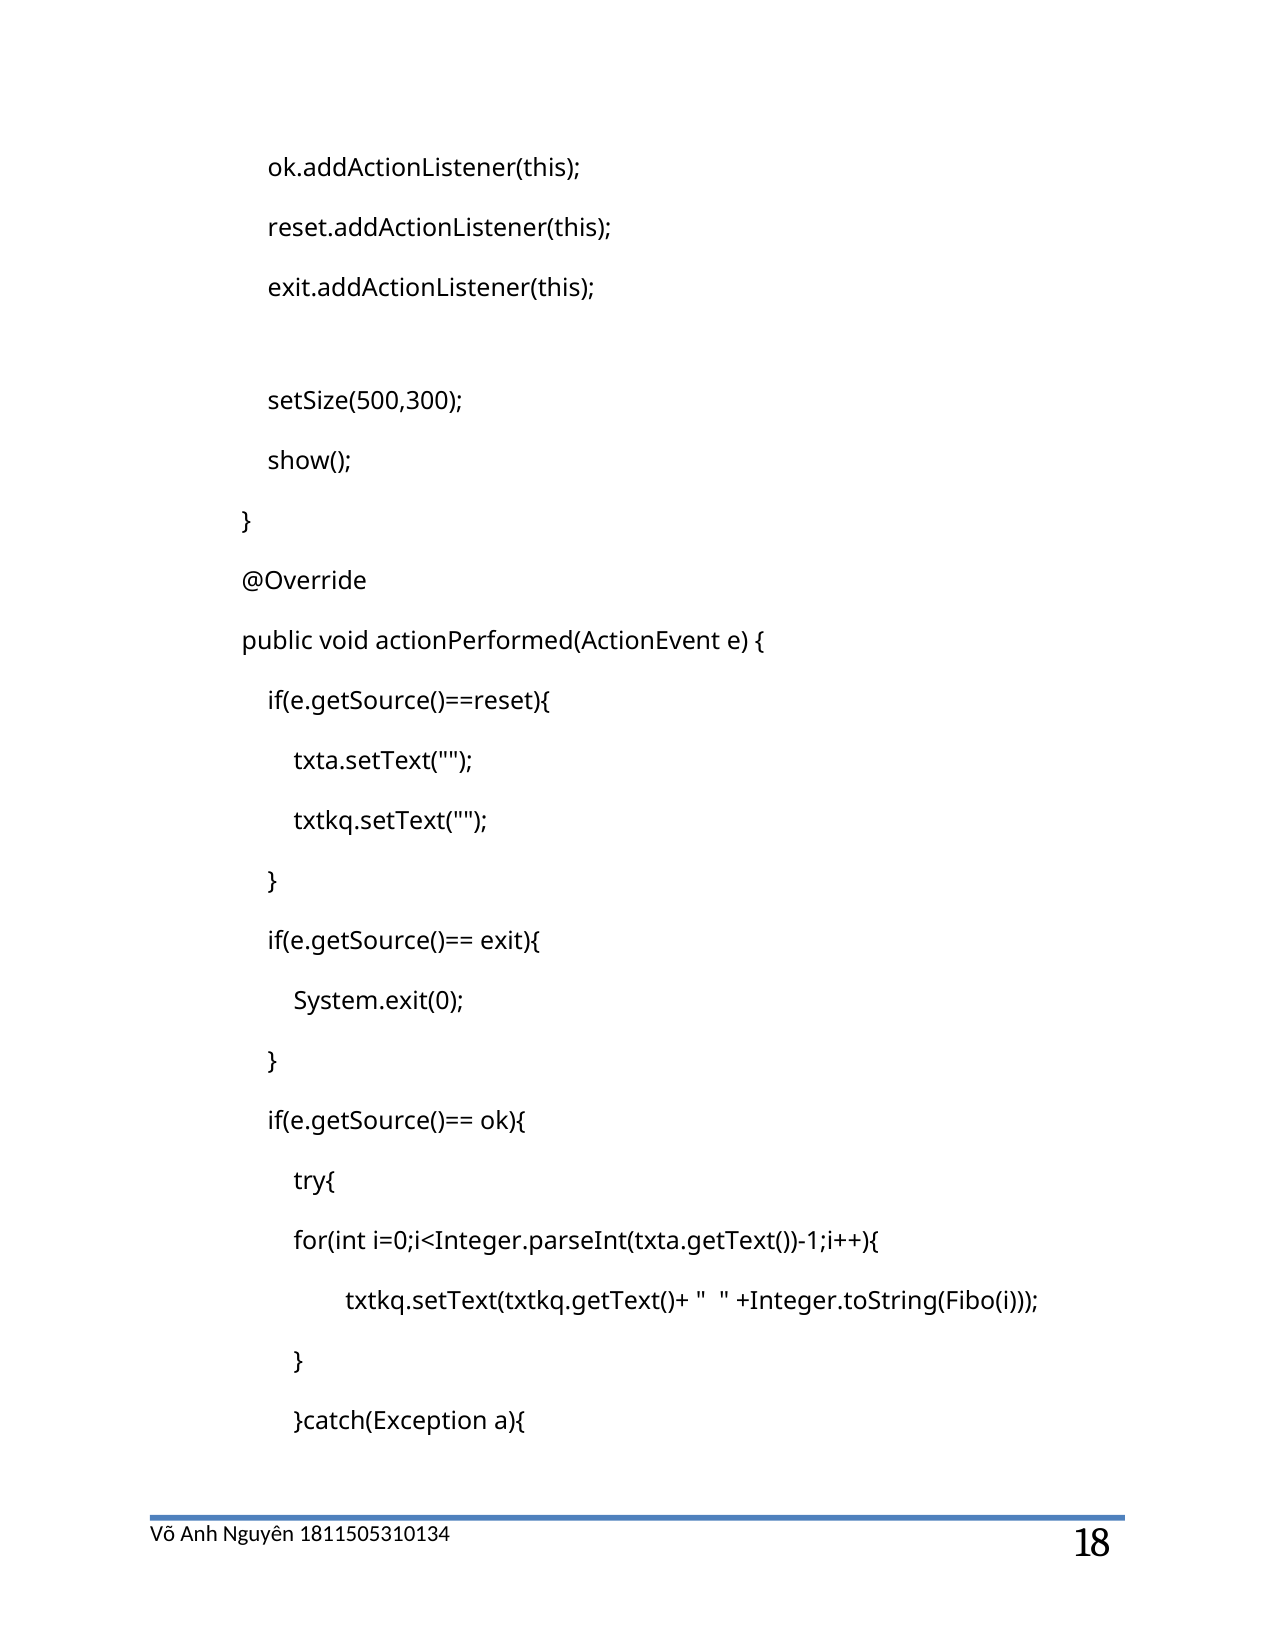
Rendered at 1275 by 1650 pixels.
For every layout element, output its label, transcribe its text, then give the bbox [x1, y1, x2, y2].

text if(e.getSource()== exit){ [216, 923, 1125, 957]
text } [216, 503, 1125, 537]
text public void actionPerformed(ActionEvent e) { [216, 623, 1125, 657]
text txta.setText(""); [216, 743, 1125, 777]
text } [216, 1043, 1125, 1077]
text reset.addActionListener(this); [216, 210, 1125, 244]
text System.exit(0); [216, 983, 1125, 1017]
text ok.addActionListener(this); [216, 150, 1125, 184]
text for(int i=0;i<Integer.parseInt(txta.getText())-1;i++){ [216, 1223, 1125, 1257]
text exit.addActionListener(this); [216, 270, 1125, 304]
text } [216, 1343, 1125, 1377]
text setSize(500,300); [216, 383, 1125, 417]
text } [216, 863, 1125, 897]
text @Override [216, 563, 1125, 597]
text try{ [216, 1163, 1125, 1197]
text }catch(Exception a){ [216, 1403, 1125, 1437]
text txtkq.setText(txtkq.getText()+ " " +Integer.toString(Fibo(i))); [216, 1283, 1125, 1317]
text if(e.getSource()==reset){ [216, 683, 1125, 717]
text txtkq.setText(""); [216, 803, 1125, 837]
text if(e.getSource()== ok){ [216, 1103, 1125, 1137]
text show(); [216, 443, 1125, 477]
